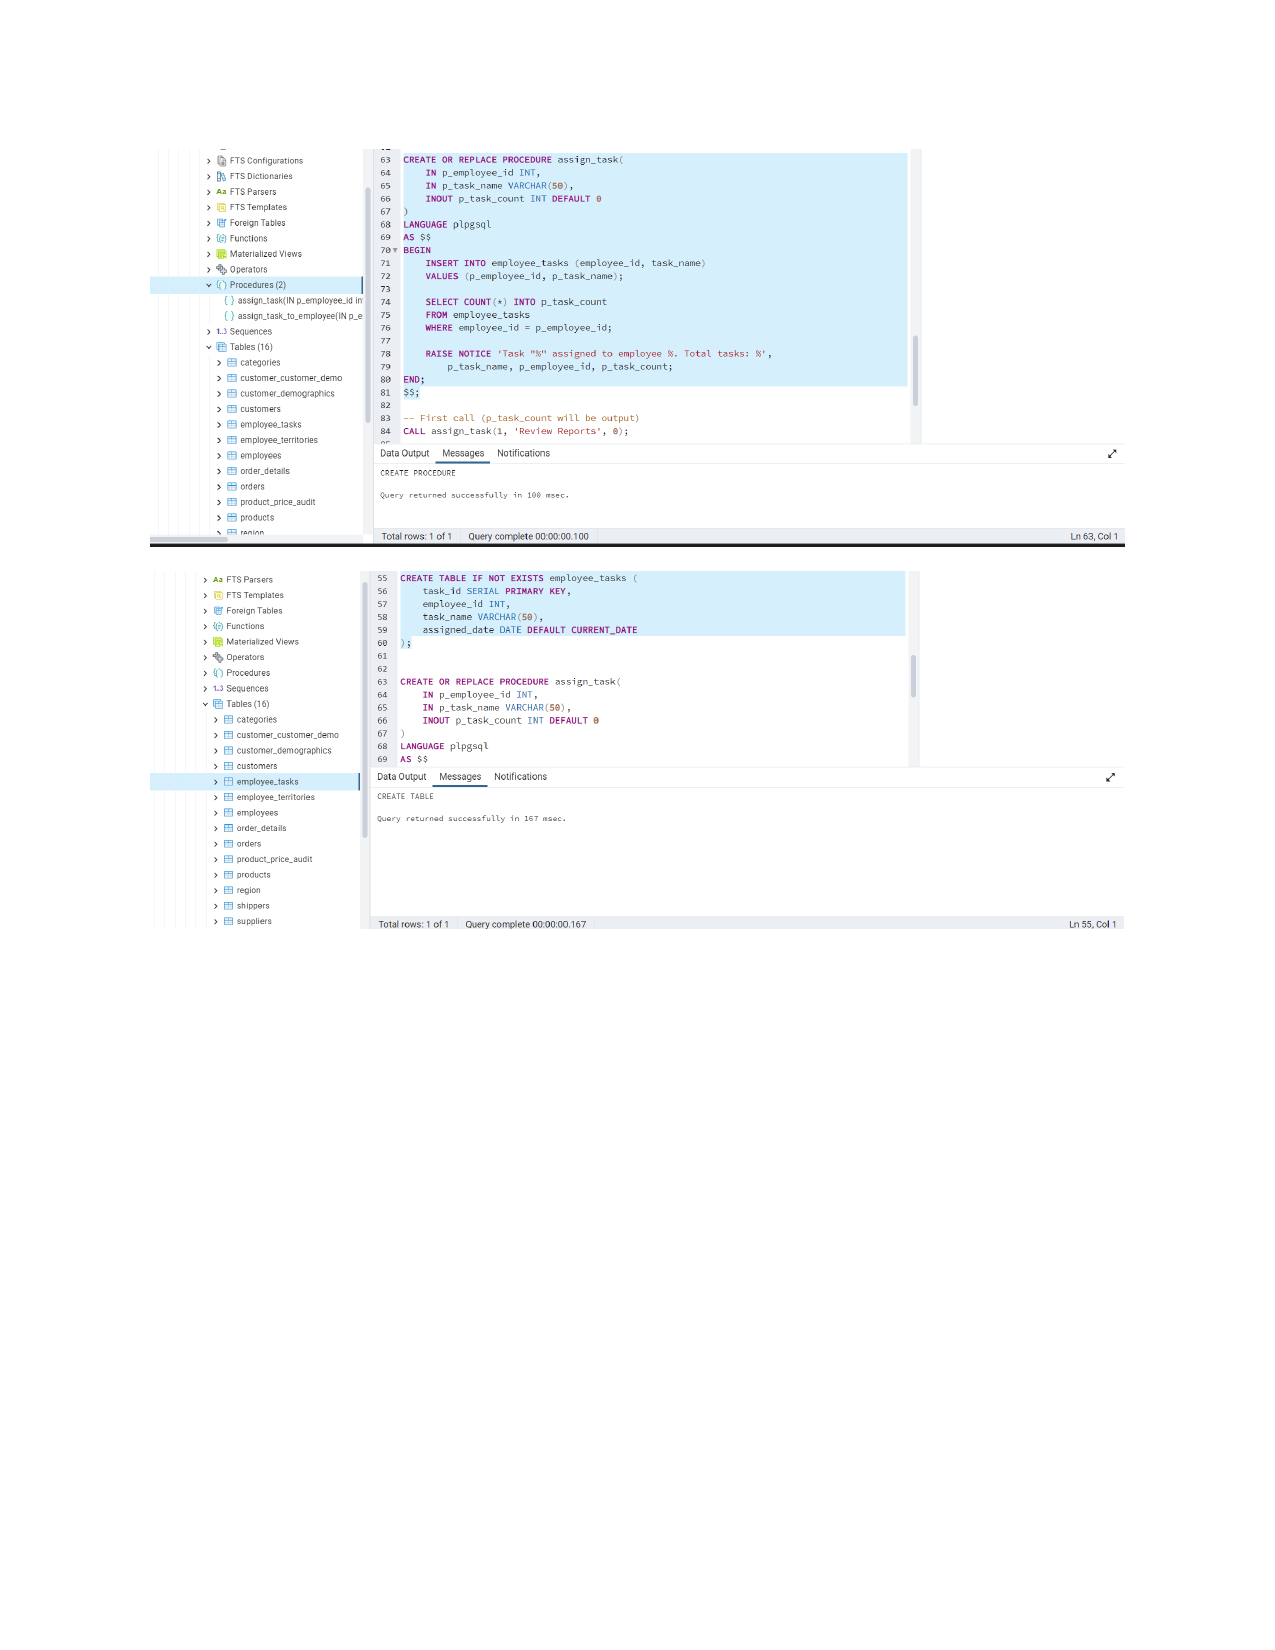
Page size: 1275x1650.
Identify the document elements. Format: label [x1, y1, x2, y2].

picture [150, 149, 1125, 547]
picture [150, 571, 1124, 929]
